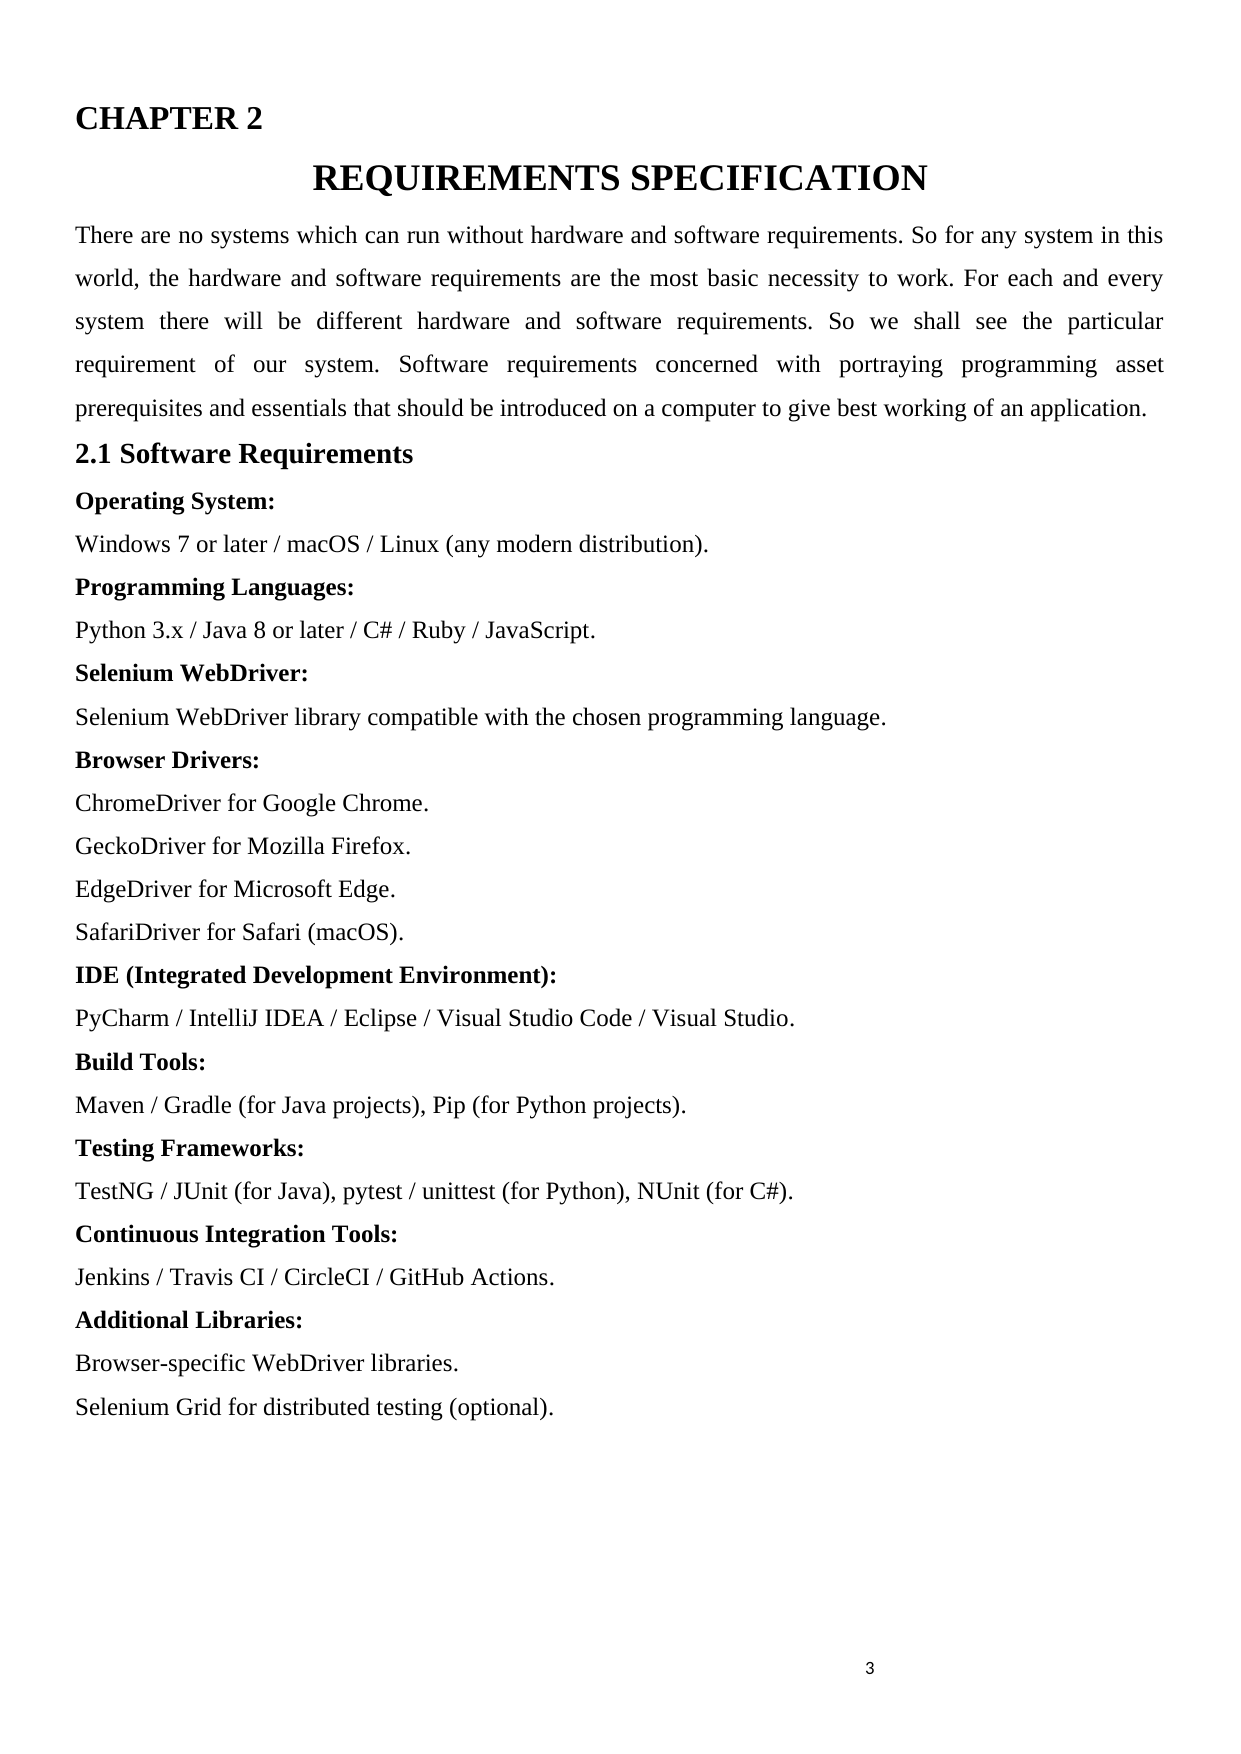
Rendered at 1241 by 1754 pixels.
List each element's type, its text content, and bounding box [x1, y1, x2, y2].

text Selenium WebDriver library compatible with the chosen programming language. [75, 702, 1165, 730]
text ChromeDriver for Google Chrome. [75, 788, 1165, 817]
text Selenium WebDriver: [75, 658, 1165, 687]
text TestNG / JUnit (for Java), pytest / unittest (for Python), NUnit (for C#). [75, 1176, 1165, 1205]
text Testing Frameworks: [75, 1133, 1165, 1162]
text REQUIREMENTS SPECIFICATION [75, 155, 1165, 198]
text Operating System: [75, 486, 1165, 515]
text Windows 7 or later / macOS / Linux (any modern distribution). [75, 529, 1165, 558]
text Maven / Gradle (for Java projects), Pip (for Python projects). [75, 1090, 1165, 1118]
text Continuous Integration Tools: [75, 1219, 1165, 1248]
text EdgeDriver for Microsoft Edge. [75, 874, 1165, 903]
text Jenkins / Travis CI / CircleCI / GitHub Actions. [75, 1262, 1165, 1291]
text Browser-specific WebDriver libraries. [75, 1348, 1165, 1377]
text GeckoDriver for Mozilla Firefox. [75, 831, 1165, 860]
list Software Requirements [75, 436, 1165, 469]
text Additional Libraries: [75, 1305, 1165, 1334]
text There are no systems which can run without hardware and software requirements. So for any system in this world, the hardware and software requirements are the most basic necessity to work. For each and every system there will be different hardware and software requirements. So we shall see the particular requirement of our system. Software requirements concerned with portraying programming asset prerequisites and essentials that should be introduced on a computer to give best working of an application. [75, 220, 1165, 421]
text Build Tools: [75, 1047, 1165, 1075]
text Browser Drivers: [75, 745, 1165, 773]
text Python 3.x / Java 8 or later / C# / Ruby / JavaScript. [75, 615, 1165, 644]
text IDE (Integrated Development Environment): [75, 960, 1165, 989]
text SafariDriver for Safari (macOS). [75, 917, 1165, 946]
text Programming Languages: [75, 572, 1165, 601]
text PyCharm / IntelliJ IDEA / Eclipse / Visual Studio Code / Visual Studio. [75, 1003, 1165, 1032]
text Selenium Grid for distributed testing (optional). [75, 1392, 1165, 1420]
text CHAPTER 2 [75, 98, 1165, 136]
